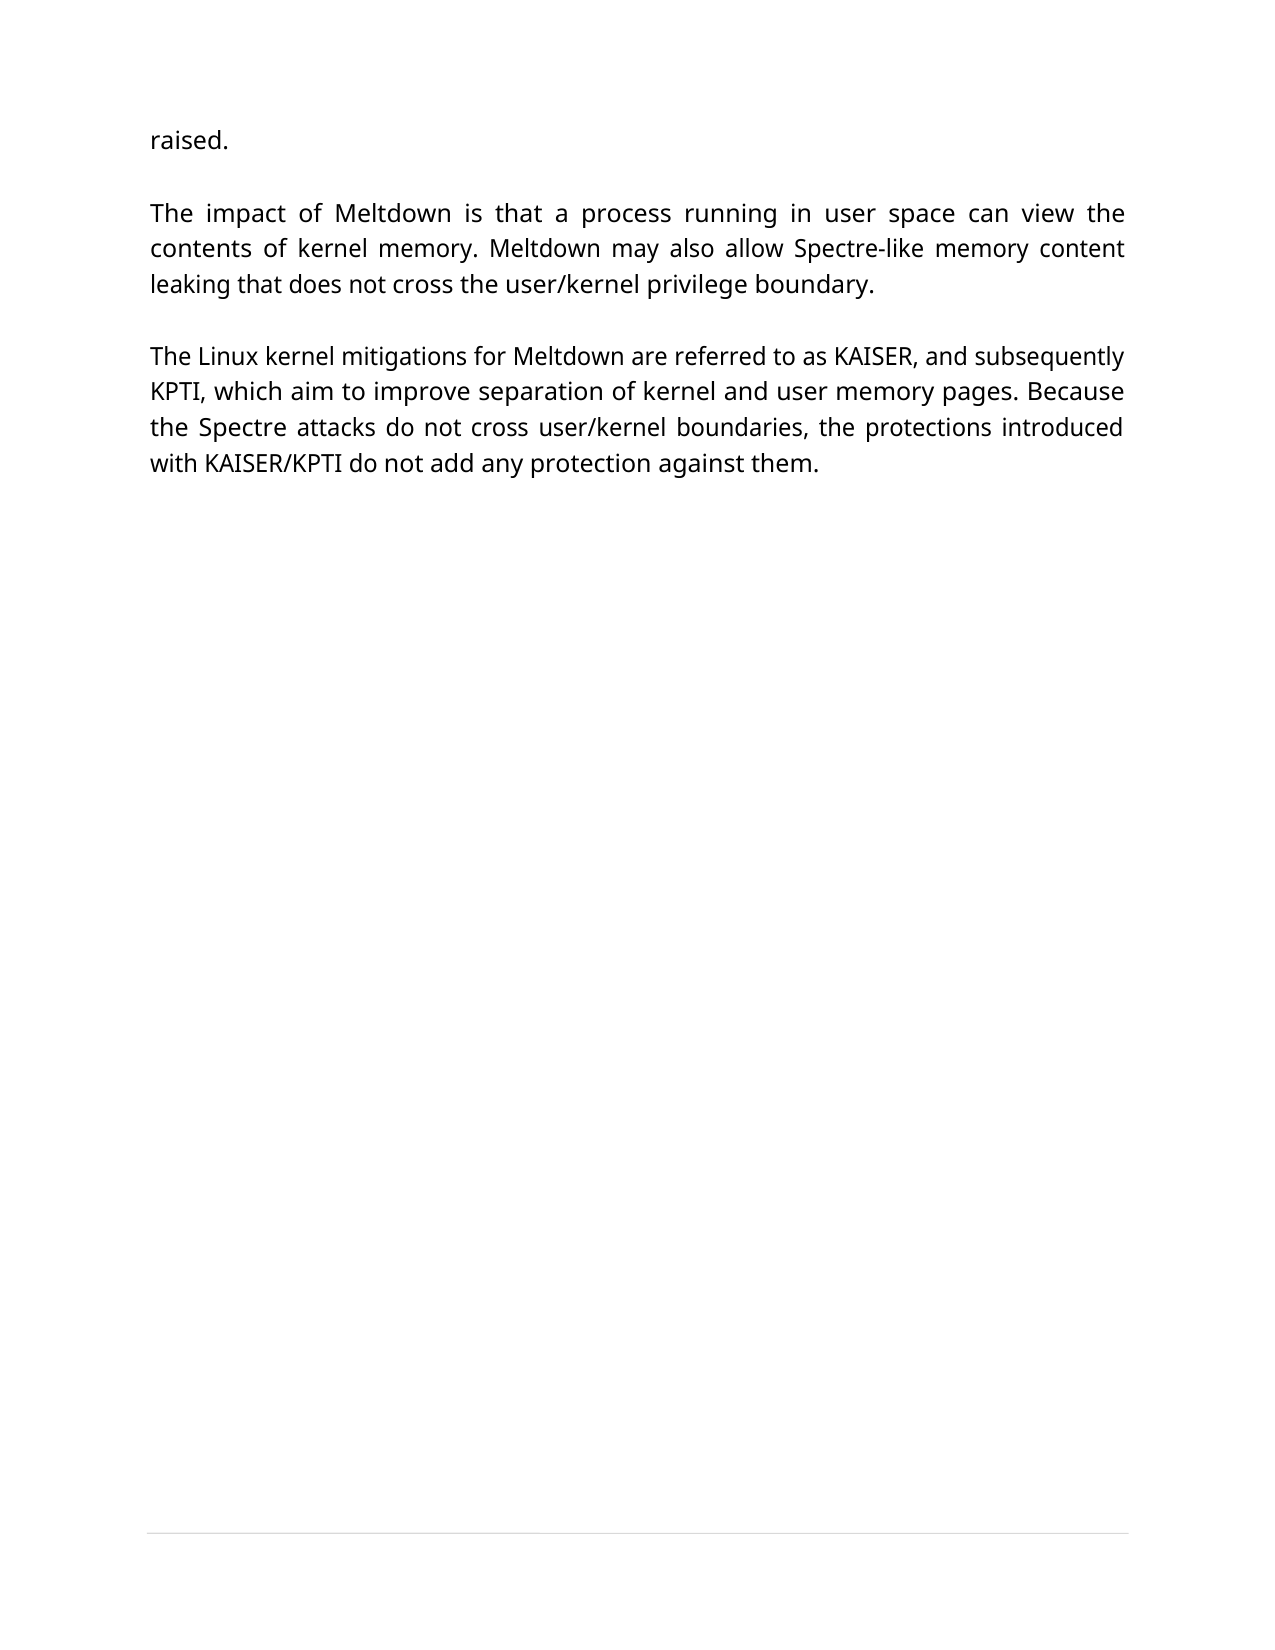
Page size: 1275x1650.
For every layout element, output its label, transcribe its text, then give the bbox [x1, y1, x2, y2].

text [150, 123, 1126, 157]
text The impact of Meltdown is that a process running in user space can view the contents of kernel memory. Meltdown may also allow Spectre-like memory content leaking that does not cross the user/kernel privilege boundary. [150, 195, 1125, 301]
text The Linux kernel mitigations for Meltdown are referred to as KAISER, and subsequently KPTI, which aim to improve separation of kernel and user memory pages. Because the Spectre attacks do not cross user/kernel boundaries, the protections introduced with KAISER/KPTI do not add any protection against them. [150, 338, 1124, 479]
